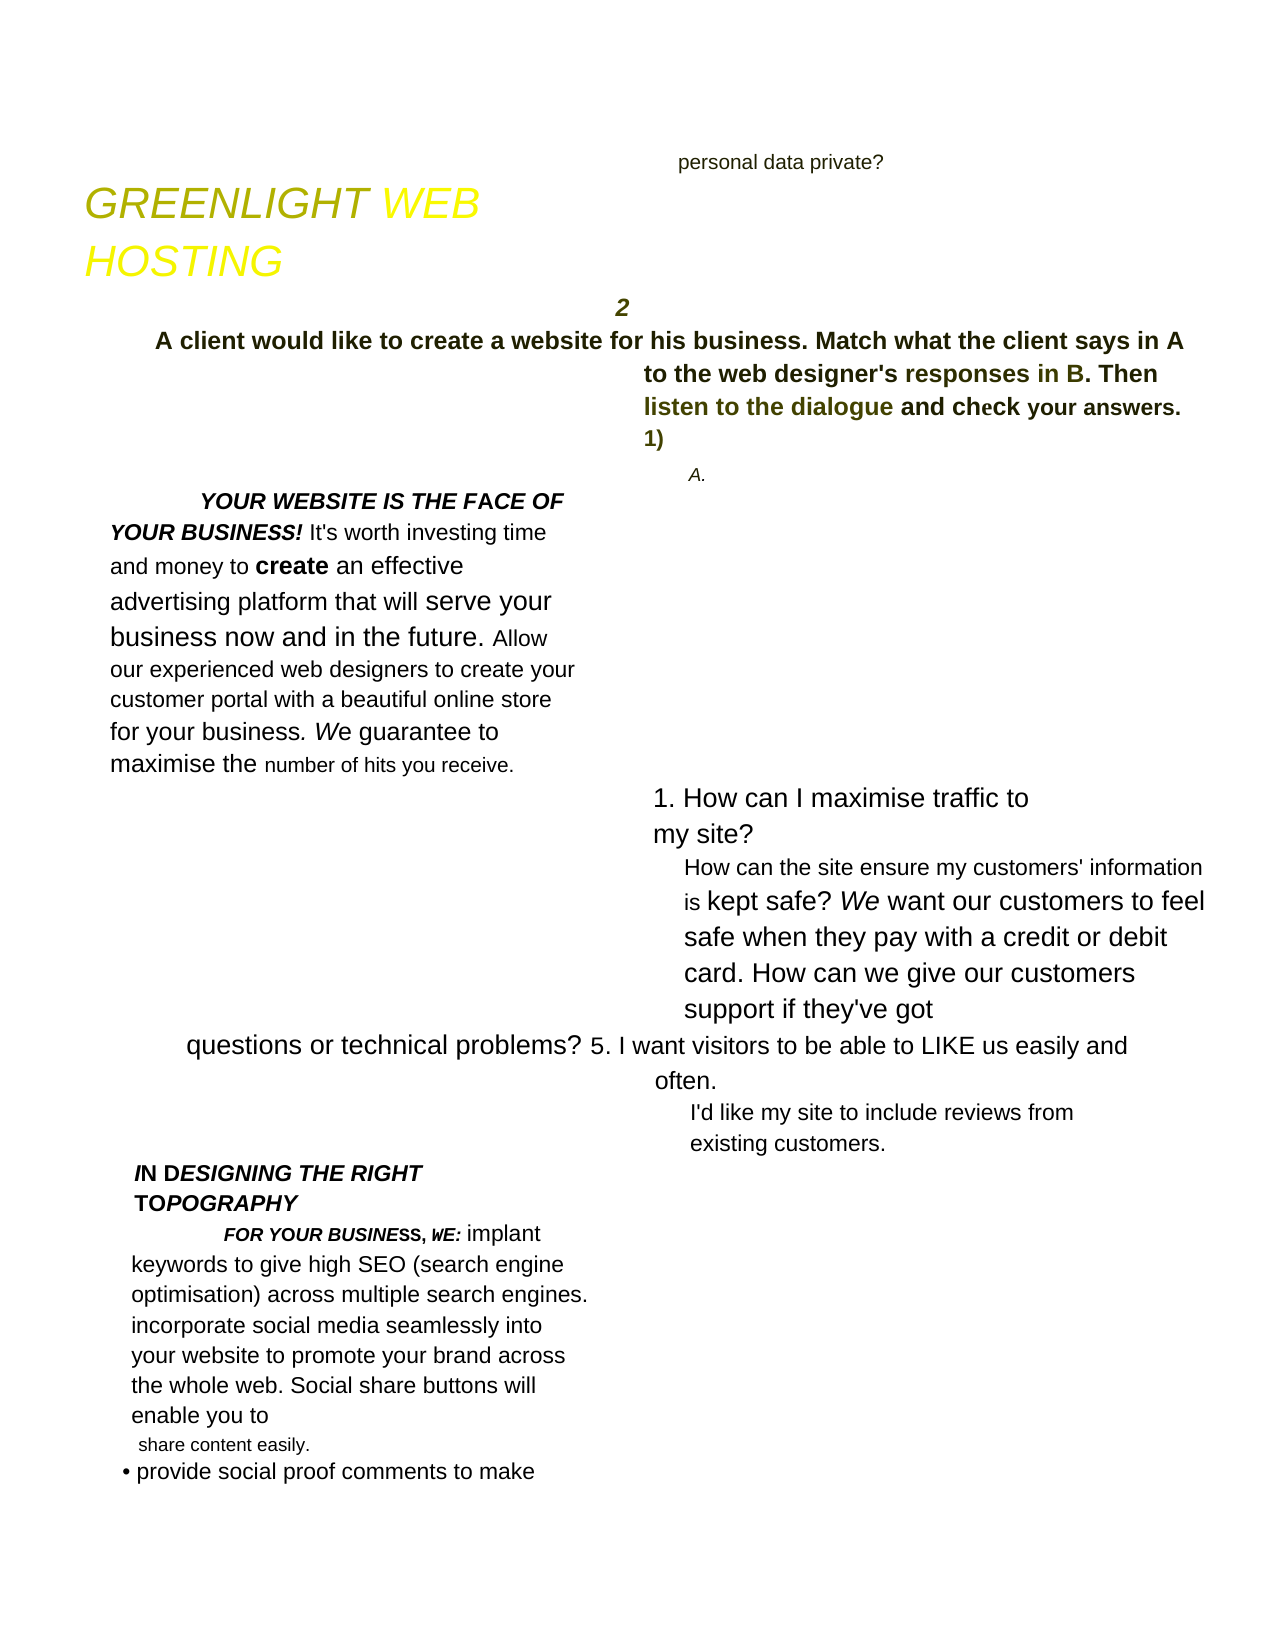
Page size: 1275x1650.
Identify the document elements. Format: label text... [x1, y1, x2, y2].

text A client would like to create a website for his business. Match what the client says in A to the web designer's responses in B. Then listen to the dialogue and check your answers. 1) [154, 326, 1200, 451]
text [678, 150, 1161, 174]
text questions or technical problems? 5. I want visitors to be able to LIKE us easily and often. [186, 1029, 1193, 1095]
text 2 [615, 293, 658, 322]
text GREENLIGHT WEB HOSTING [84, 177, 542, 286]
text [122, 1458, 565, 1484]
text YOUR WEBSITE IS THE FACE OF YOUR BUSINESS! It's worth investing time and money to create an effective advertising platform that will serve your business now and in the future. Allow our experienced web designers to create your customer portal with a beautiful online store for your business. We guarantee to maximise the number of hits you receive. [110, 488, 578, 778]
text How can the site ensure my customers' information is kept safe? We want our customers to feel safe when they pay with a credit or debit card. How can we give our customers support if they've got [684, 854, 1211, 1024]
text I'd like my site to include reviews from existing customers. [690, 1099, 1139, 1156]
text FOR YOUR BUSINESS, WE: implant keywords to give high SEO (search engine optimisation) across multiple search engines. incorporate social media seamlessly into your website to promote your brand across the whole web. Social share buttons will enable you to [131, 1220, 591, 1428]
text share content easily. [138, 1433, 349, 1455]
text А. [688, 463, 741, 485]
text 1. How can I maximise traffic to my site? [653, 782, 1060, 850]
text IN DESIGNING THE RIGHT TOPOGRAPHY [134, 1160, 580, 1216]
